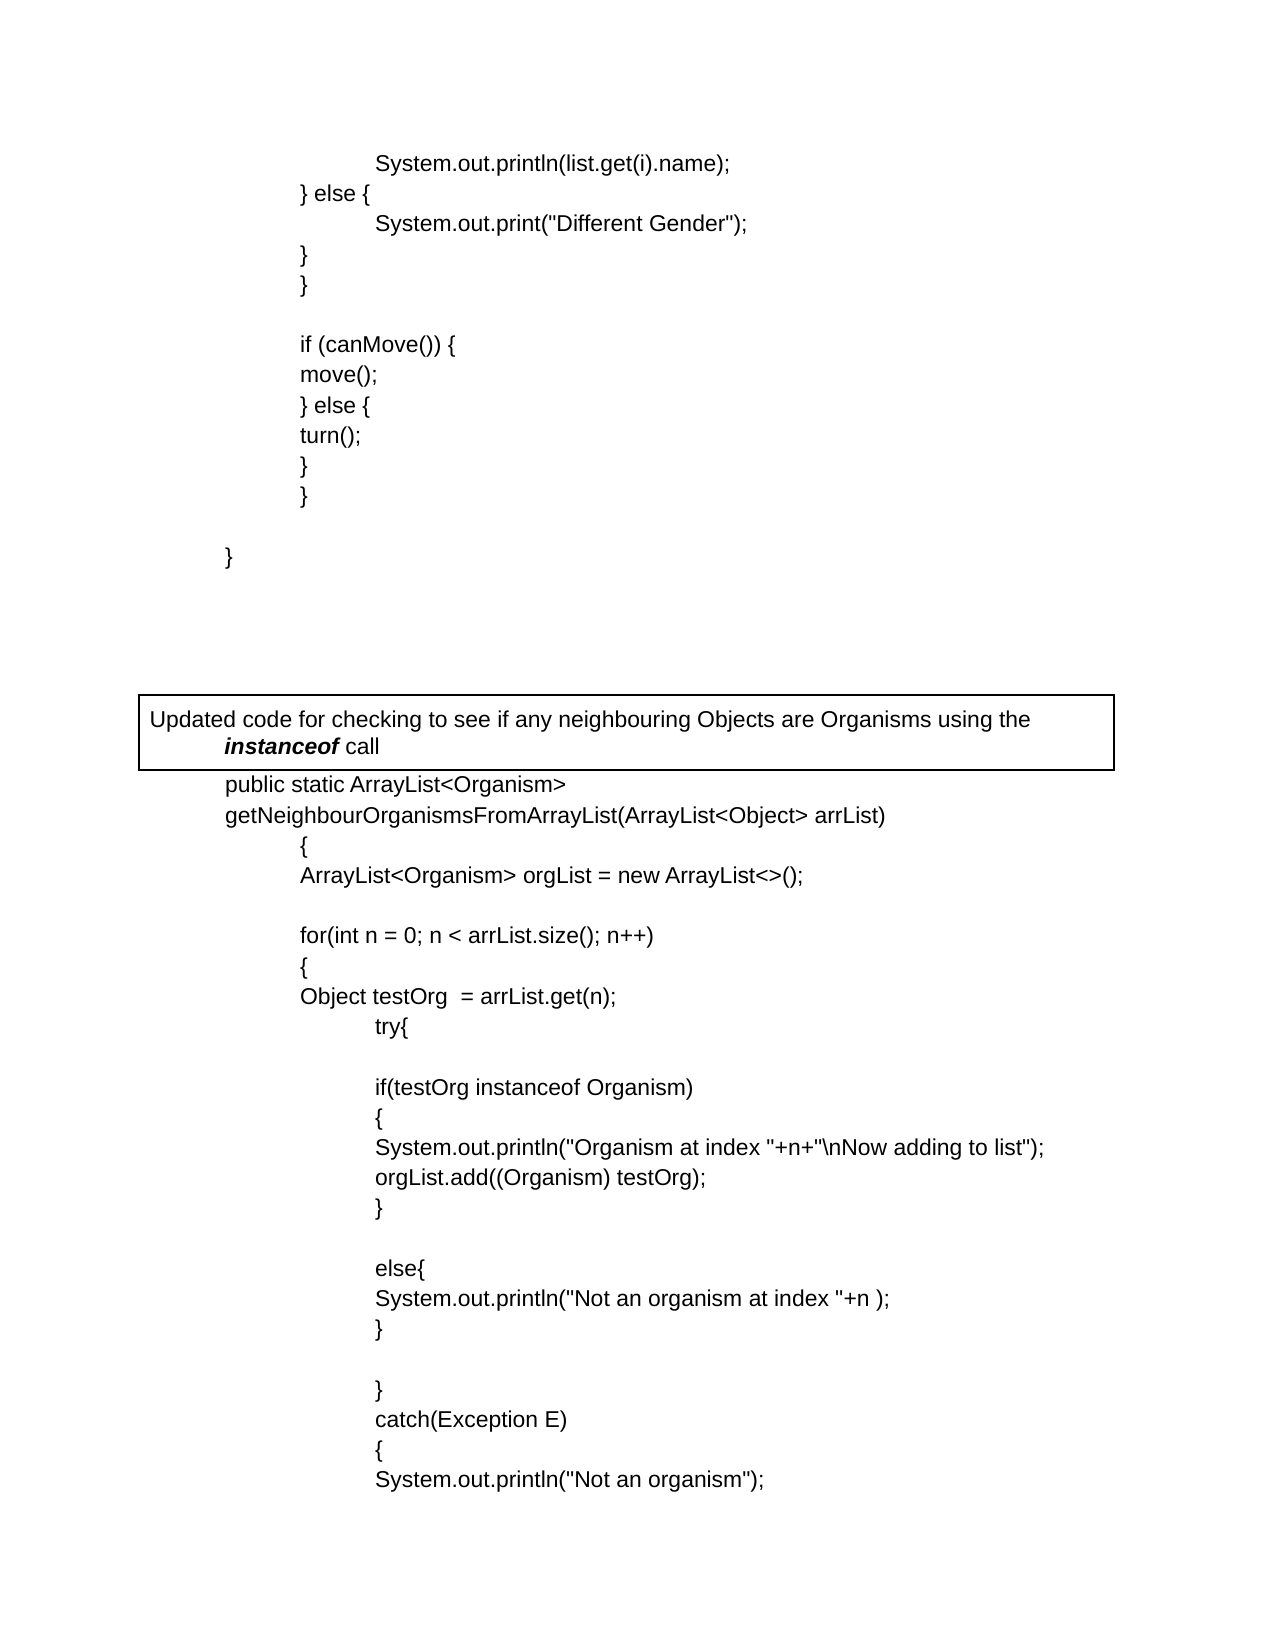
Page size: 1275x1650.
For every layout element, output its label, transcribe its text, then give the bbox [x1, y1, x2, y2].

text { [225, 953, 1125, 979]
text Object testOrg = arrList.get(n); [225, 983, 1125, 1009]
text try{ [225, 1013, 1125, 1039]
text } [225, 271, 1125, 297]
text catch(Exception E) [225, 1406, 1125, 1432]
text } [225, 1315, 1125, 1342]
text turn(); [225, 422, 1125, 448]
text System.out.println(list.get(i).name); [225, 150, 1125, 176]
text move(); [225, 361, 1125, 388]
text if(testOrg instanceof Organism) [225, 1073, 1125, 1100]
text } else { [225, 392, 1125, 418]
text public static ArrayList<Organism> getNeighbourOrganismsFromArrayList(ArrayList<Object> arrList) [225, 771, 1125, 828]
text else{ [225, 1255, 1125, 1281]
text } [225, 241, 1125, 267]
text orgList.add((Organism) testOrg); [225, 1164, 1125, 1191]
text System.out.println("Not an organism at index "+n ); [225, 1285, 1125, 1311]
text } [225, 482, 1125, 509]
text } [225, 1376, 1125, 1402]
text ArrayList<Organism> orgList = new ArrayList<>(); [225, 862, 1125, 888]
table_header Updated code for checking to see if any neighbouring Objects are Organisms using the instanceof call [140, 696, 1113, 769]
text } [225, 452, 1125, 478]
text System.out.println("Not an organism"); [225, 1466, 1125, 1493]
text { [225, 1104, 1125, 1130]
text for(int n = 0; n < arrList.size(); n++) [225, 922, 1125, 949]
text } [225, 1194, 1125, 1221]
text if (canMove()) { [225, 331, 1125, 358]
text System.out.println("Organism at index "+n+"\nNow adding to list"); [225, 1134, 1125, 1160]
text { [225, 1436, 1125, 1462]
text } [225, 543, 1125, 569]
text System.out.print("Different Gender"); [225, 210, 1125, 237]
text { [225, 832, 1125, 858]
text } else { [225, 180, 1125, 207]
